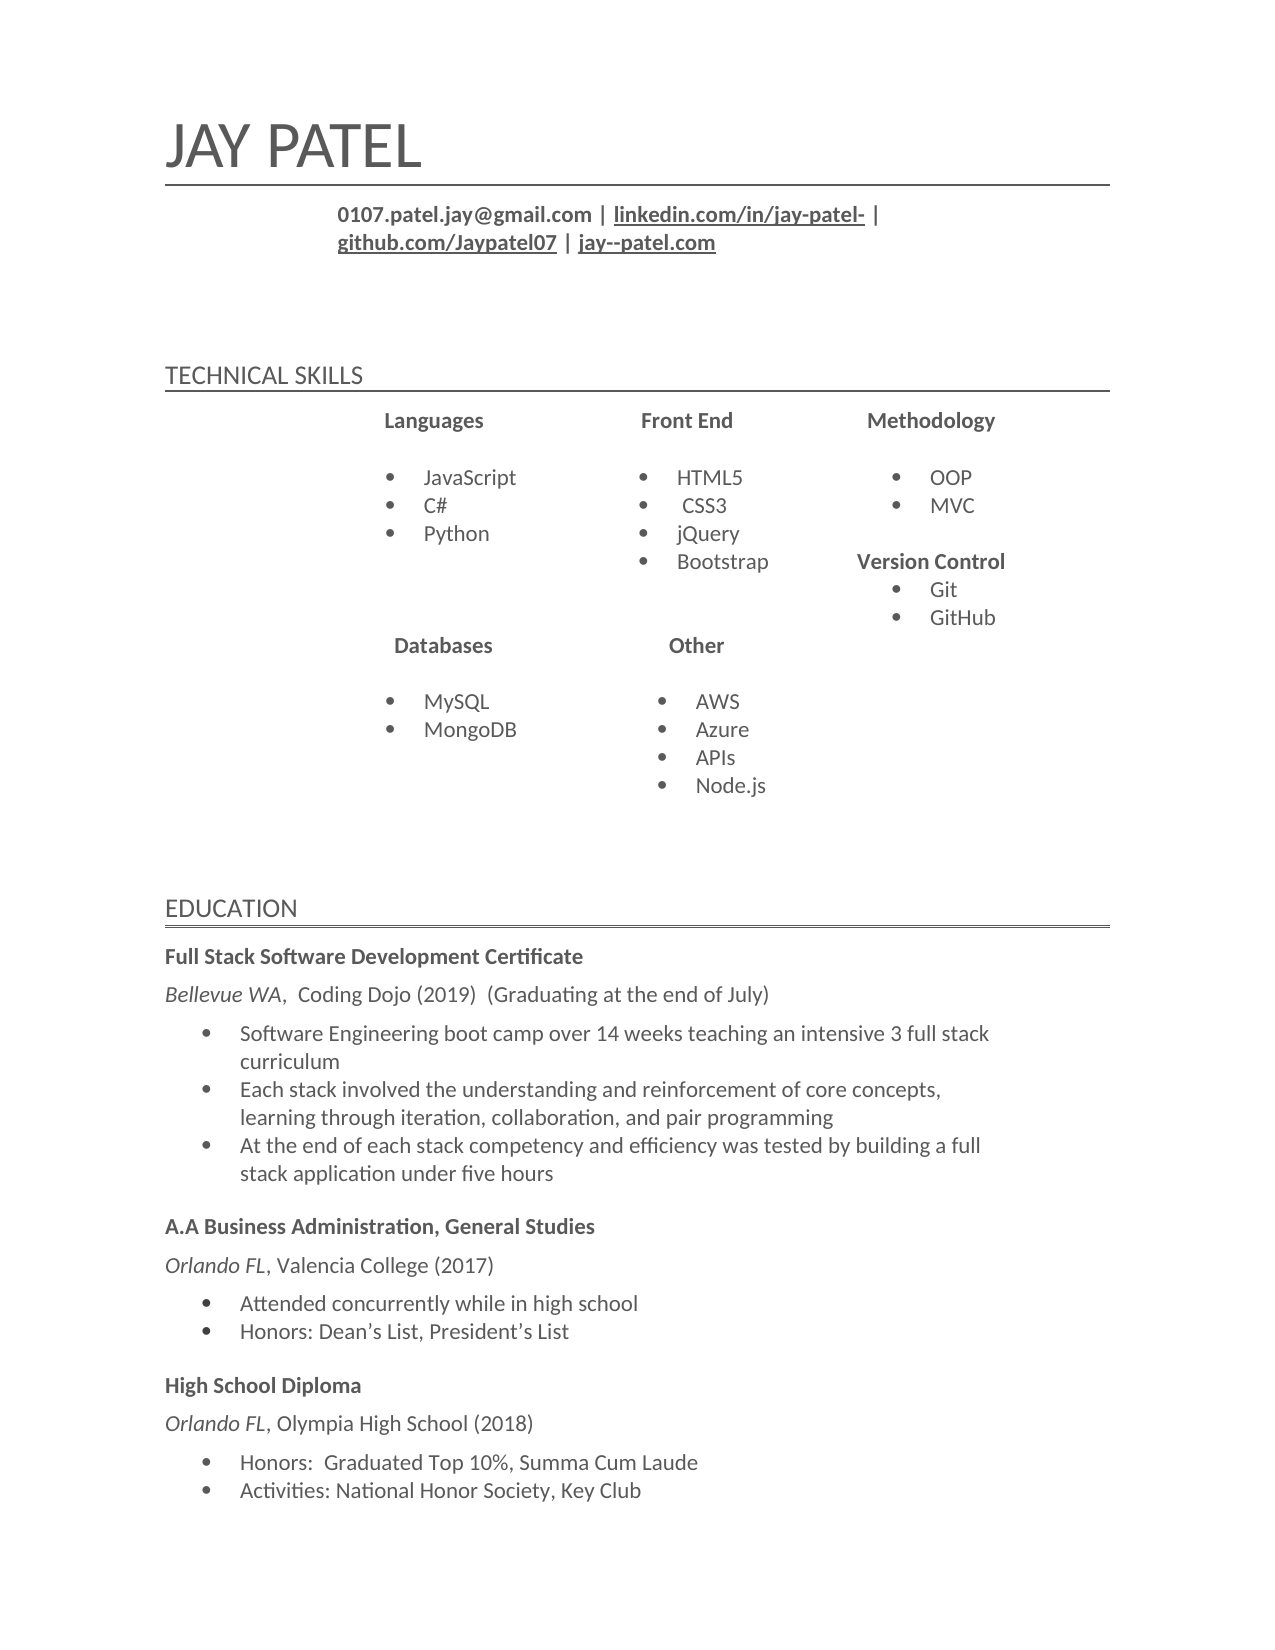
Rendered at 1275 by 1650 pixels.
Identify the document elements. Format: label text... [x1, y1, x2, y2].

table_cell High School Diploma Orlando FL, Olympia High School (2018) Honors: Graduated Top 10%, Summa Cum Laude Activities: National Honor Society, Key Club [165, 1356, 1082, 1514]
subtitle Technical skills [165, 360, 1110, 390]
title Jay PateL [165, 112, 1110, 184]
table_header [165, 392, 1110, 827]
table_header 0107.patel.jay@gmail.com | linkedin.com/in/jay-patel- | github.com/Jaypatel07 | jay--patel.com [165, 186, 1110, 294]
table_cell A.A Business Administration, General Studies Orlando FL, Valencia College (2017) Attended concurrently while in high school Honors: Dean’s List, President’s List [165, 1198, 1082, 1356]
table_header Full Stack Software Development Certificate Bellevue WA, Coding Dojo (2019) (Graduating at the end of July) Software Engineering boot camp over 14 weeks teaching an intensive 3 full stack curriculum Each stack involved the understanding and reinforcement of core concepts, learning through iteration, collaboration, and pair programming At the end of each stack competency and efficiency was tested by building a full stack application under five hours [165, 928, 1082, 1197]
